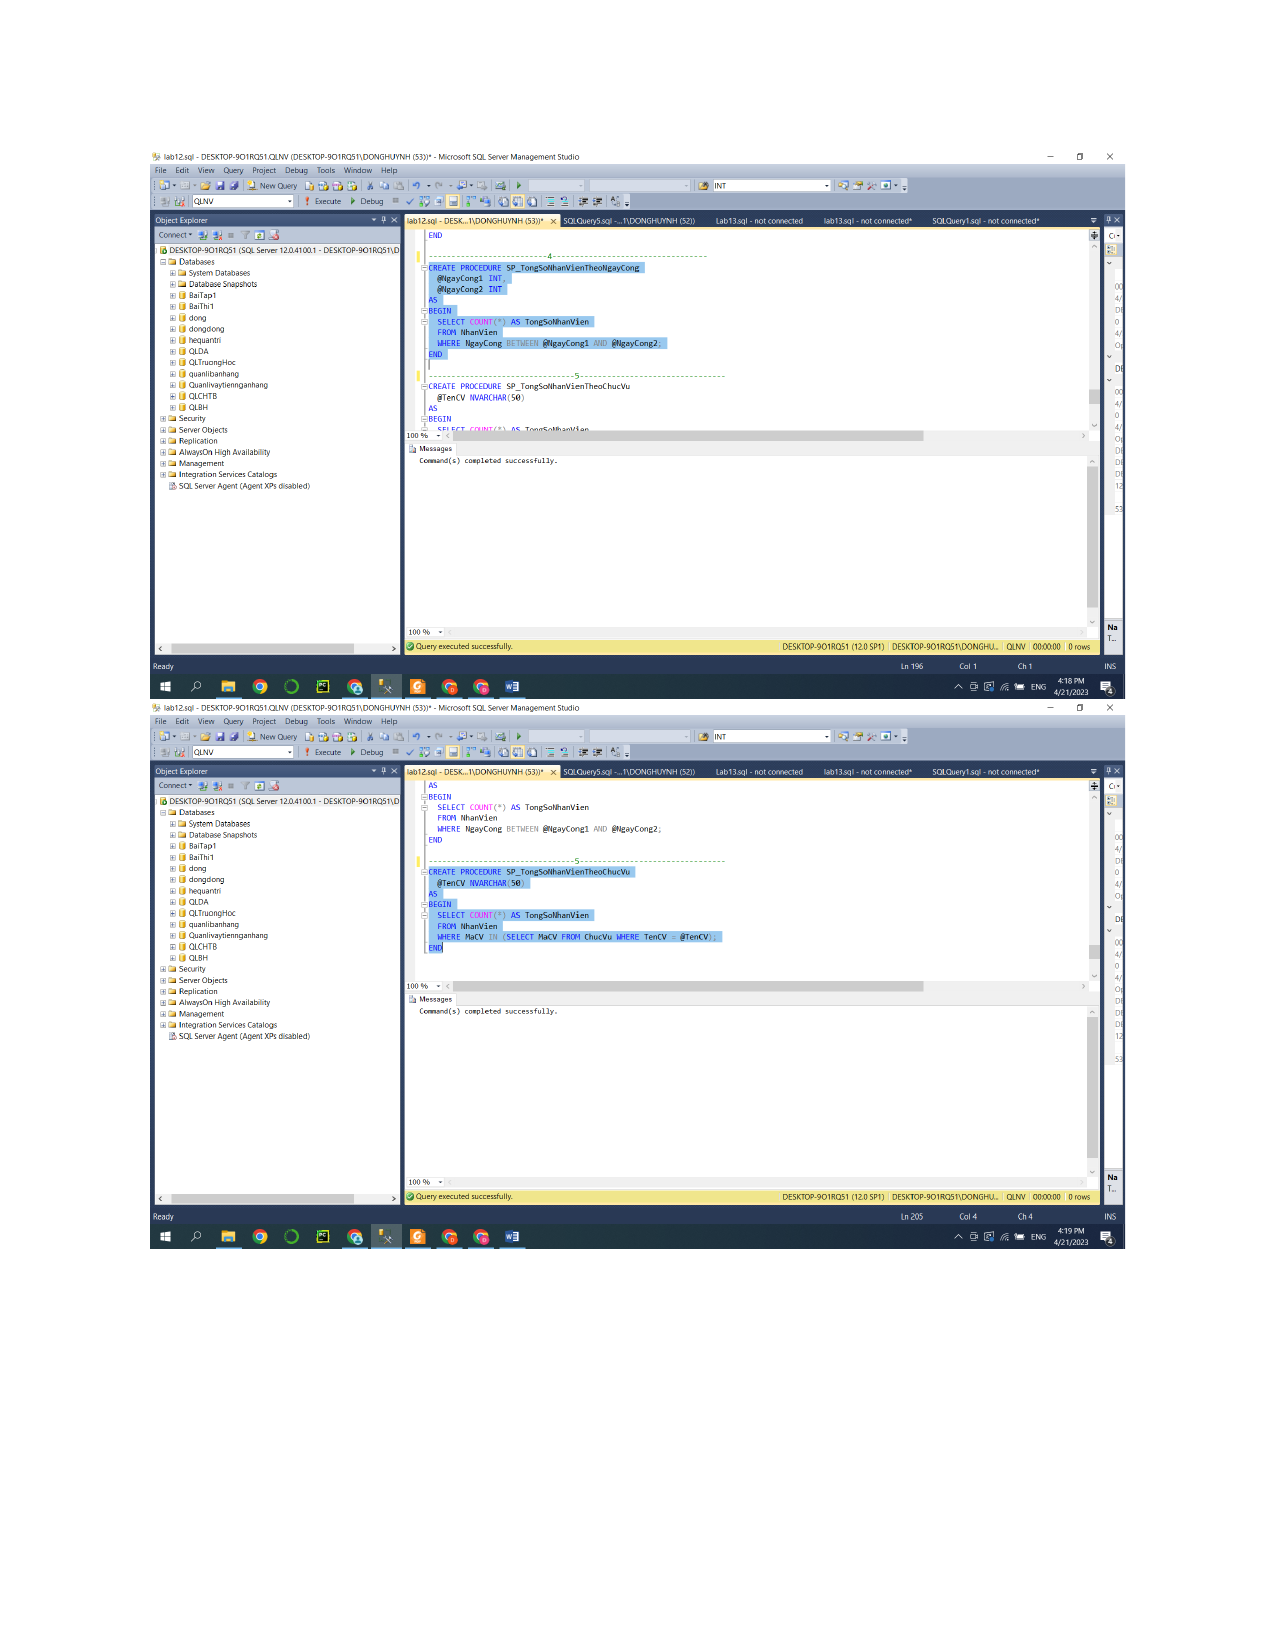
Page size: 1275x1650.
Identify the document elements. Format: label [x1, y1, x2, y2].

picture [150, 700, 1125, 1249]
picture [150, 150, 1125, 699]
